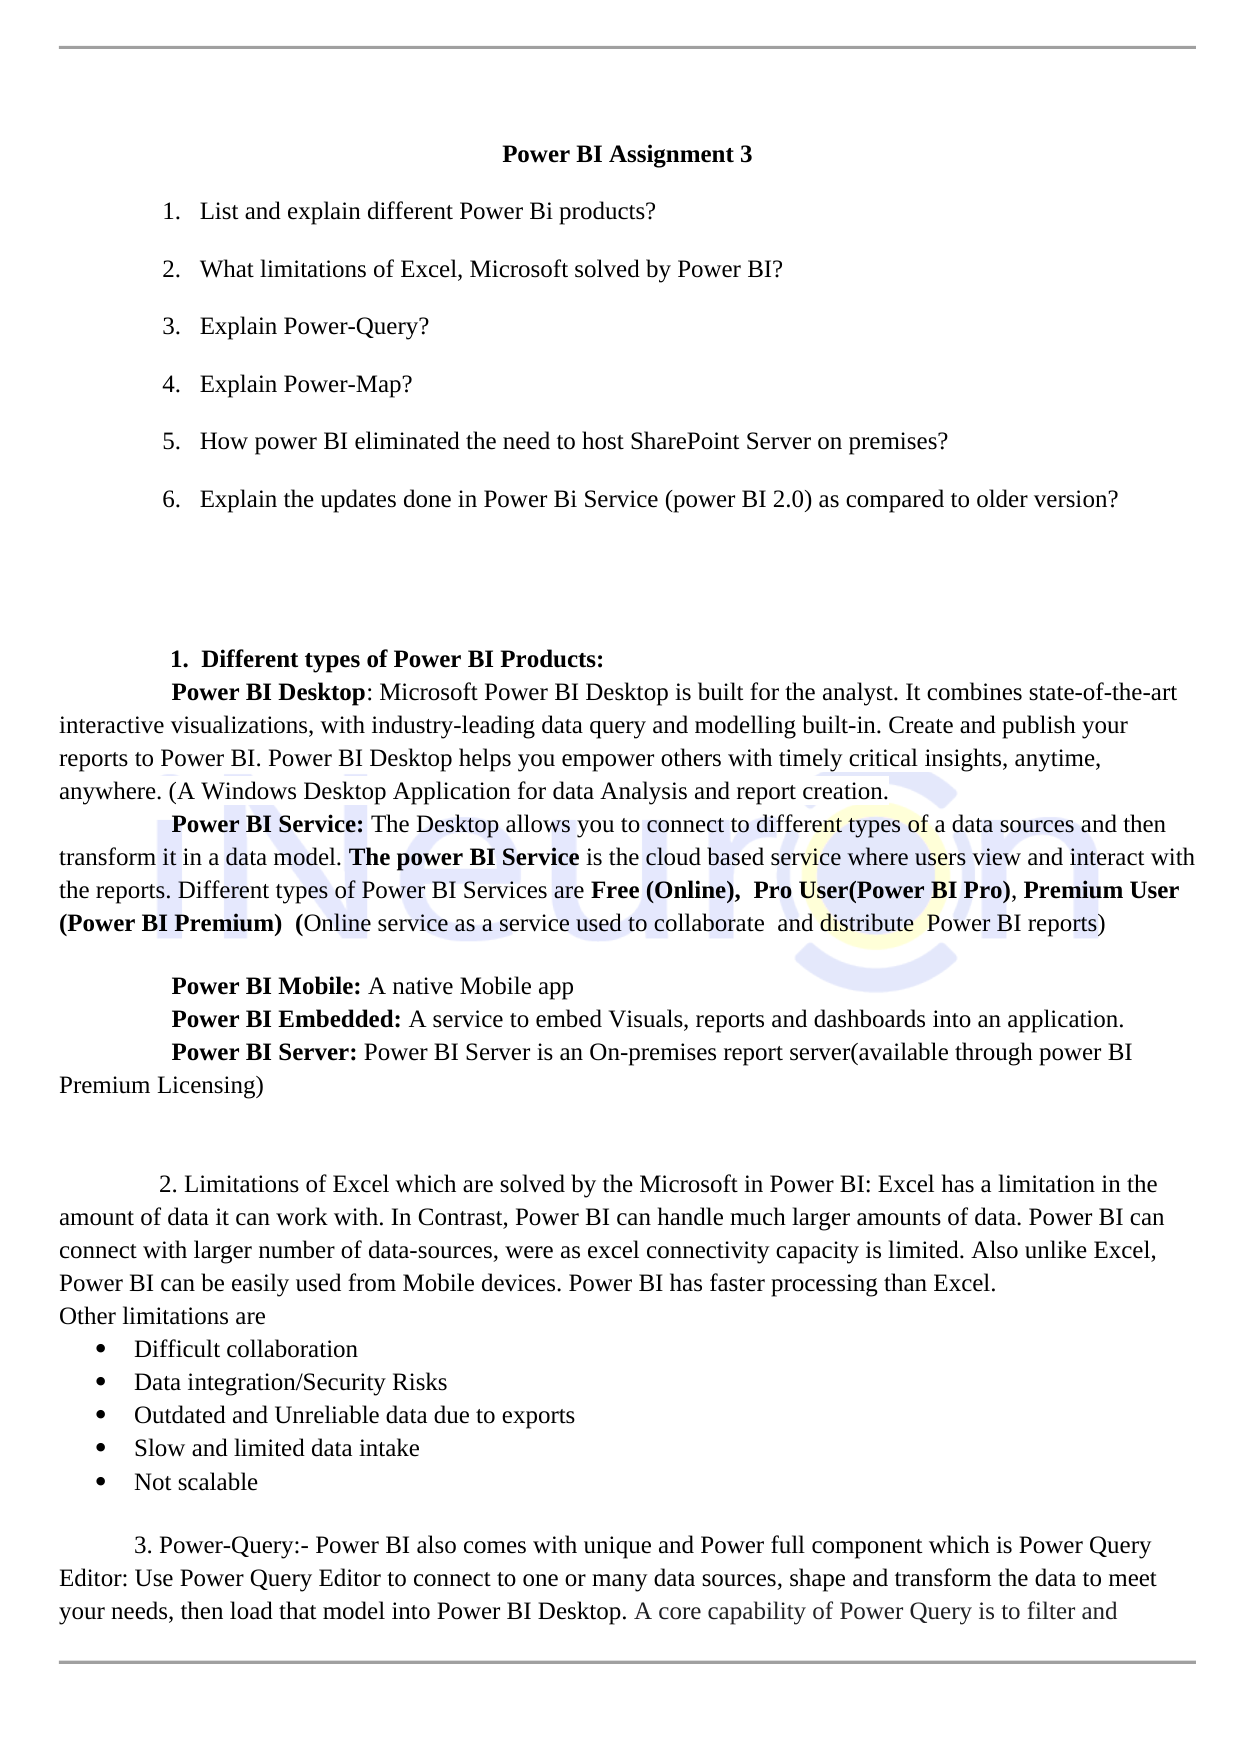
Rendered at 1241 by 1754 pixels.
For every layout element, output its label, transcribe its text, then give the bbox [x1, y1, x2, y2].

list Explain Power-Query? [162, 311, 1196, 340]
list Outdated and Unreliable data due to exports [96, 1401, 1196, 1429]
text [59, 1530, 1196, 1624]
text 1. Different types of Power BI Products: [59, 644, 1196, 673]
list Explain the updates done in Power Bi Service (power BI 2.0) as compared to older version? [162, 484, 1196, 513]
list Data integration/Security Risks [96, 1367, 1196, 1396]
text Power BI Desktop: Microsoft Power BI Desktop is built for the analyst. It combines state-of-the-art interactive visualizations, with industry-leading data query and modelling built-in. Create and publish your reports to Power BI. Power BI Desktop helps you empower others with timely critical insights, anytime, anywhere. (A Windows Desktop Application for data Analysis and report creation. [59, 677, 1196, 805]
list Slow and limited data intake [96, 1433, 1196, 1462]
text Power BI Service: The Desktop allows you to connect to different types of a data sources and then transform it in a data model. The power BI Service is the cloud based service where users view and interact with the reports. Different types of Power BI Services are Free (Online), Pro User(Power BI Pro), Premium User (Power BI Premium) (Online service as a service used to collaborate and distribute Power BI reports) [59, 809, 1196, 937]
text 2. Limitations of Excel which are solved by the Microsoft in Power BI: Excel has a limitation in the amount of data it can work with. In Contrast, Power BI can handle much larger amounts of data. Power BI can connect with larger number of data-sources, were as excel connectivity capacity is limited. Also unlike Excel, Power BI can be easily used from Mobile devices. Power BI has faster processing than Excel. [59, 1169, 1196, 1297]
list How power BI eliminated the need to host SharePoint Server on premises? [162, 426, 1196, 455]
list Explain Power-Map? [162, 369, 1196, 398]
text Other limitations are [59, 1301, 1196, 1330]
text Power BI Embedded: A service to embed Visuals, reports and dashboards into an application. [59, 1004, 1196, 1033]
list What limitations of Excel, Microsoft solved by Power BI? [162, 254, 1196, 283]
text Power BI Mobile: A native Mobile app [59, 971, 1196, 1000]
list List and explain different Power Bi products? [162, 196, 1196, 225]
list Difficult collaboration [96, 1334, 1196, 1363]
text Power BI Assignment 3 [59, 139, 1196, 168]
list Not scalable [96, 1467, 1196, 1495]
text Power BI Server: Power BI Server is an On-premises report server(available through power BI Premium Licensing) [59, 1037, 1196, 1099]
